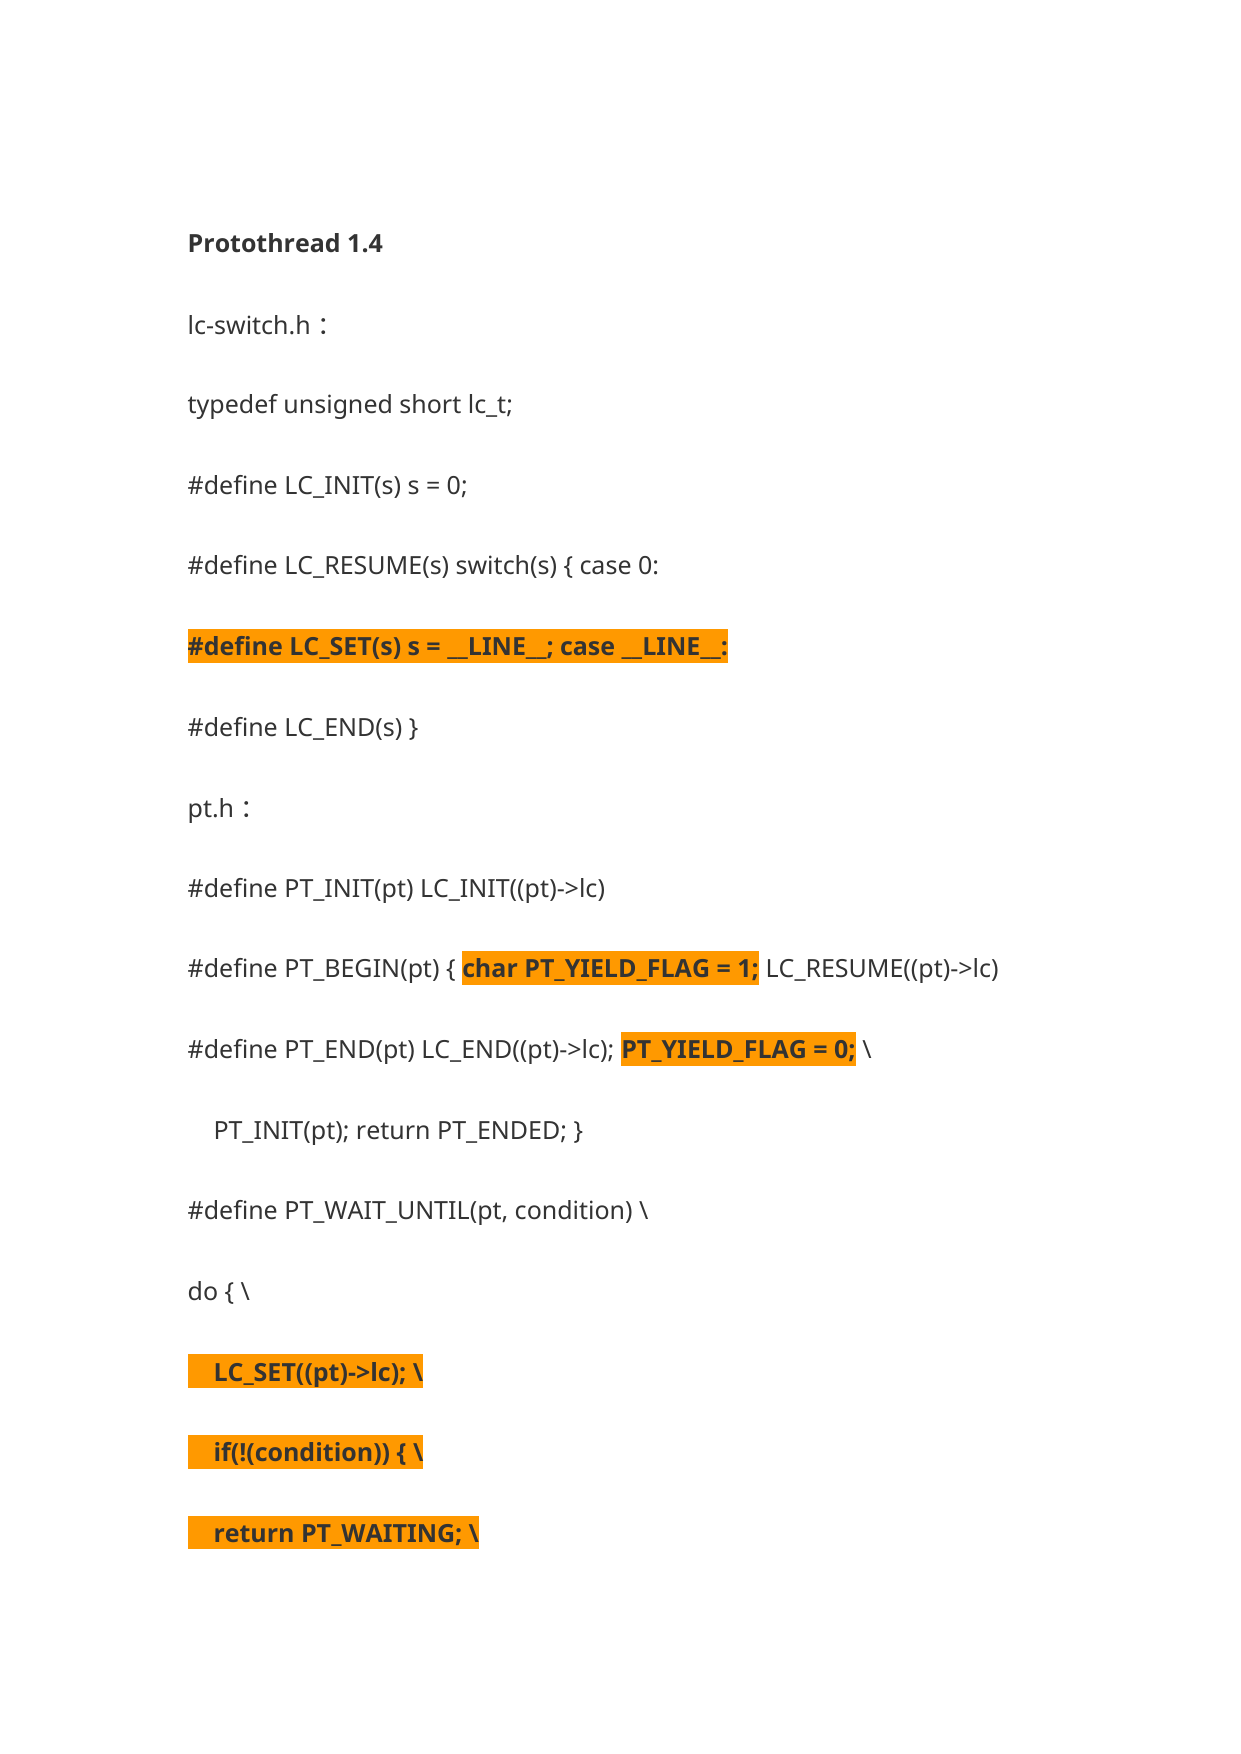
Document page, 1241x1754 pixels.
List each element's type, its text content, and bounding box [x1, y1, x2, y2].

text Protothread 1.4 [187, 210, 1053, 275]
text #define LC_SET(s) s = __LINE__; case __LINE__: [187, 613, 1053, 678]
text return PT_WAITING; \ [187, 1500, 1053, 1565]
text if(!(condition)) { \ [187, 1419, 1053, 1484]
text #define LC_RESUME(s) switch(s) { case 0: [187, 533, 1053, 598]
text #define LC_END(s) } [187, 694, 1053, 759]
text pt.h ： [187, 774, 1053, 839]
text do { \ [187, 1258, 1053, 1323]
text lc-switch.h ： [187, 291, 1053, 356]
text typedef unsigned short lc_t; [187, 371, 1053, 436]
text #define LC_INIT(s) s = 0; [187, 452, 1053, 517]
text #define PT_WAIT_UNTIL(pt, condition) \ [187, 1178, 1053, 1243]
text #define PT_BEGIN(pt) { char PT_YIELD_FLAG = 1; LC_RESUME((pt)->lc) [187, 936, 1053, 1001]
text #define PT_END(pt) LC_END((pt)->lc); PT_YIELD_FLAG = 0; \ [187, 1016, 1053, 1081]
text LC_SET((pt)->lc); \ [187, 1339, 1053, 1404]
text #define PT_INIT(pt) LC_INIT((pt)->lc) [187, 855, 1053, 920]
text PT_INIT(pt); return PT_ENDED; } [187, 1097, 1053, 1162]
